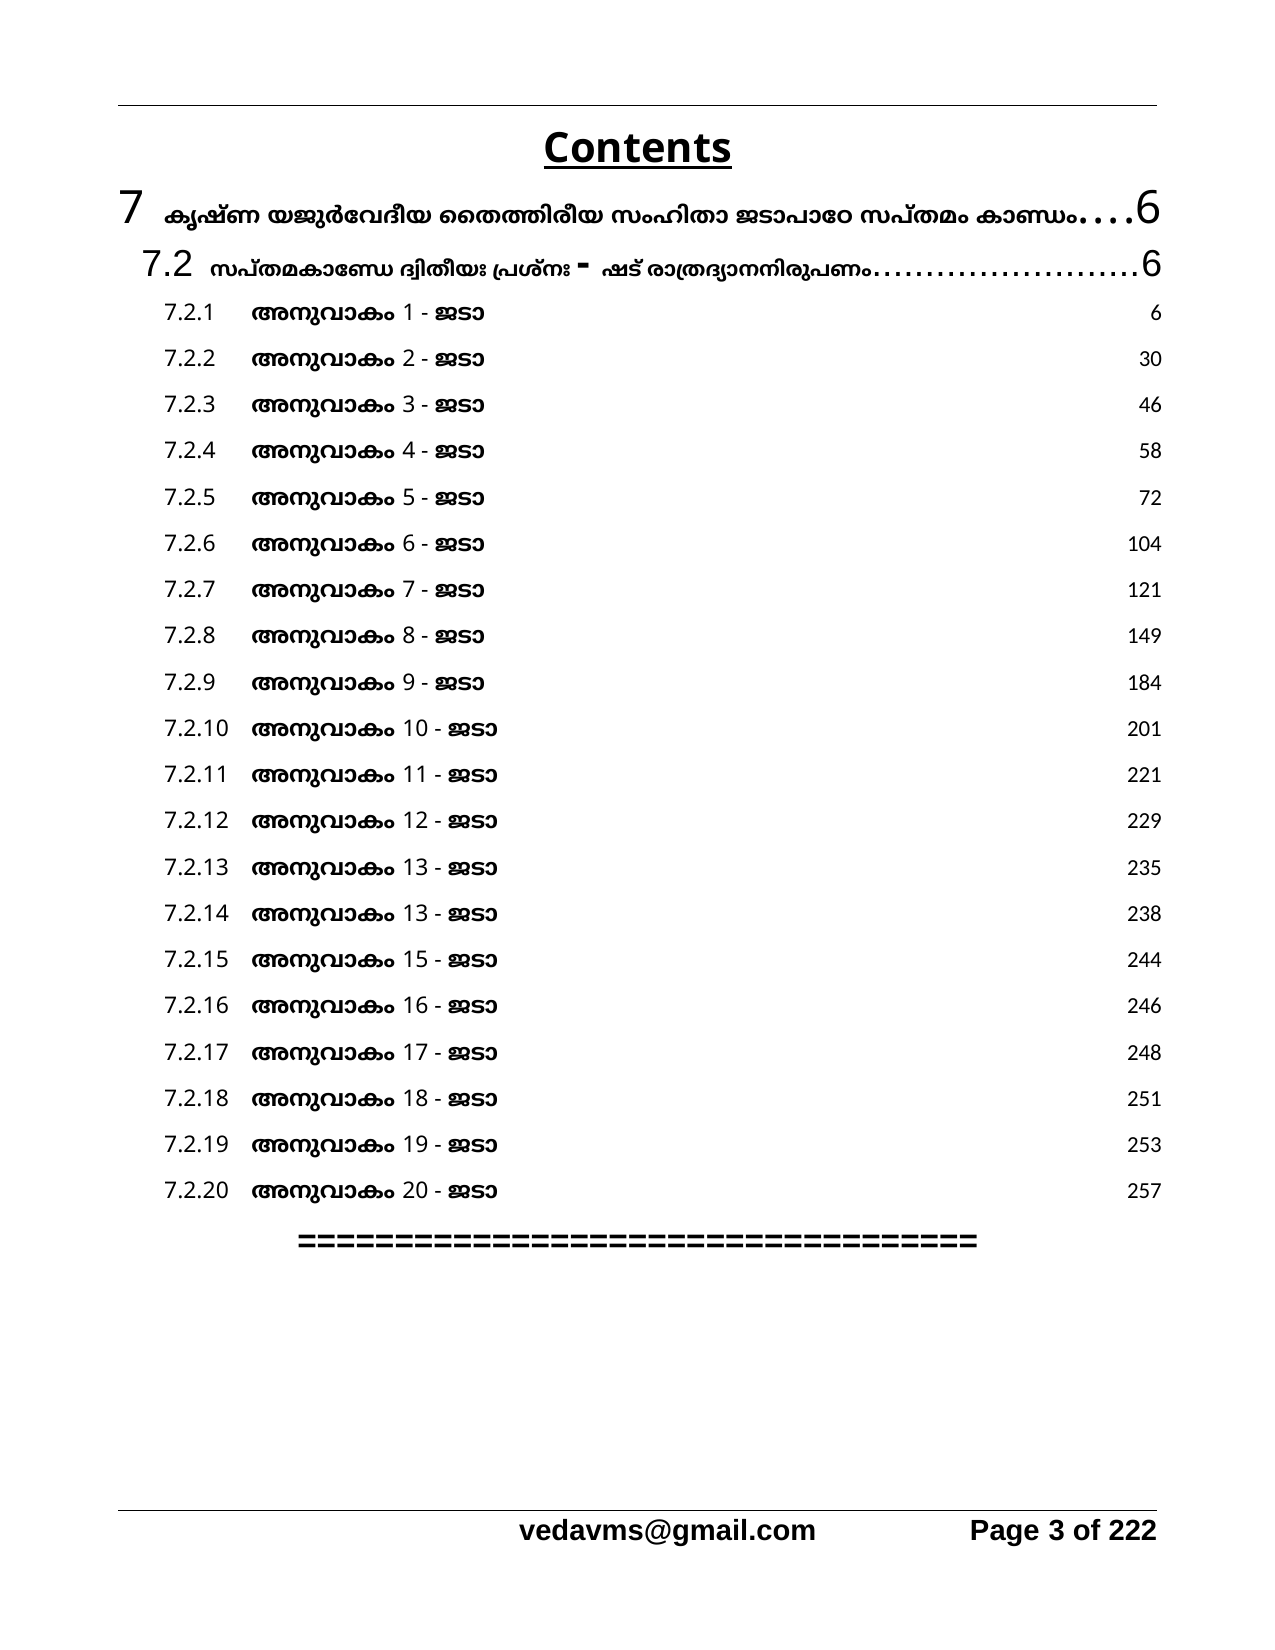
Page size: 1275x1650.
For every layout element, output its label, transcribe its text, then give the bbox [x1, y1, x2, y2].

text 7.2.11 അനുവാകം 11 - ജടാ 221 [164, 758, 1157, 791]
text 7.2.13 അനുവാകം 13 - ജടാ 235 [164, 851, 1157, 884]
text 7.2.10 അനുവാകം 10 - ജടാ 201 [164, 712, 1157, 745]
text 7.2.12 അനുവാകം 12 - ജടാ 229 [164, 804, 1157, 838]
text 7.2.9 അനുവാകം 9 - ജടാ 184 [164, 666, 1157, 699]
text 7.2.19 അനുവാകം 19 - ജടാ 253 [164, 1128, 1157, 1161]
text 7.2.20 അനുവാകം 20 - ജടാ 257 [164, 1174, 1157, 1208]
text 7.2.6 അനുവാകം 6 - ജടാ 104 [164, 527, 1157, 560]
text 7 കൃഷ്ണ യജുര്‍വേദീയ തൈത്തിരീയ സംഹിതാ ജടാപാഠേ സപ്തമം കാണ്ഡം 6 [118, 175, 1157, 237]
text 7.2.5 അനുവാകം 5 - ജടാ 72 [164, 481, 1157, 514]
text 7.2.14 അനുവാകം 13 - ജടാ 238 [164, 897, 1157, 930]
text 7.2.8 അനുവാകം 8 - ജടാ 149 [164, 619, 1157, 653]
text 7.2 സപ്തമകാണ്ഡേ ദ്വിതീയഃ പ്രശ്നഃ - ഷട് രാത്രദ്യാനനിരുപണം 6 [141, 237, 1157, 285]
text 7.2.2 അനുവാകം 2 - ജടാ 30 [164, 342, 1157, 375]
text 7.2.4 അനുവാകം 4 - ജടാ 58 [164, 434, 1157, 468]
text =================================== [118, 1221, 1157, 1259]
text 7.2.18 അനുവാകം 18 - ജടാ 251 [164, 1082, 1157, 1115]
subtitle Contents [118, 118, 1157, 175]
text 7.2.1 അനുവാകം 1 - ജടാ 6 [164, 296, 1157, 329]
text 7.2.7 അനുവാകം 7 - ജടാ 121 [164, 573, 1157, 606]
text 7.2.3 അനുവാകം 3 - ജടാ 46 [164, 388, 1157, 421]
text 7.2.17 അനുവാകം 17 - ജടാ 248 [164, 1036, 1157, 1069]
text 7.2.15 അനുവാകം 15 - ജടാ 244 [164, 943, 1157, 976]
text 7.2.16 അനുവാകം 16 - ജടാ 246 [164, 989, 1157, 1023]
